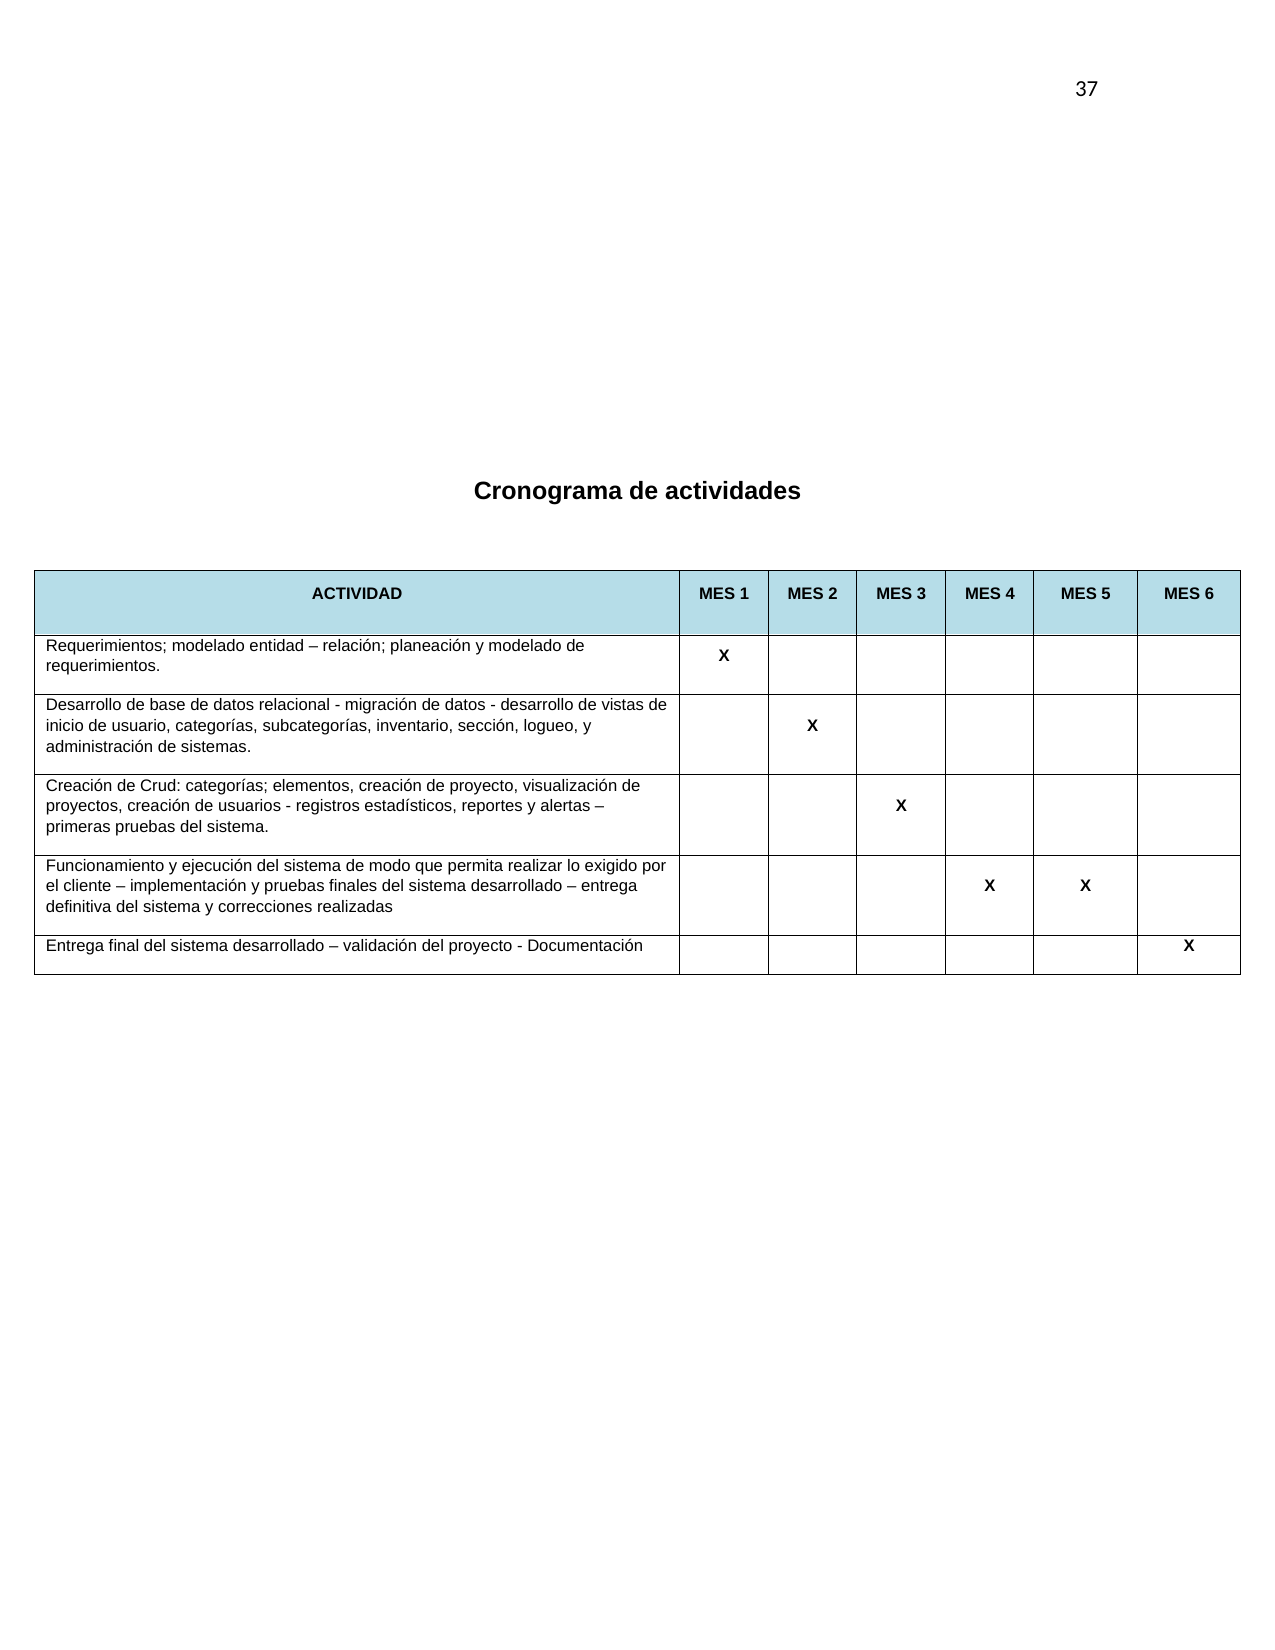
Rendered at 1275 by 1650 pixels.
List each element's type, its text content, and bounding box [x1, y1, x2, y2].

table_cell [857, 936, 945, 974]
table_header MES 6 [1138, 571, 1240, 634]
table_cell X [857, 775, 945, 854]
table_cell Funcionamiento y ejecución del sistema de modo que permita realizar lo exigido por el cliente – implementación y pruebas finales del sistema desarrollado – entrega definitiva del sistema y correcciones realizadas [35, 856, 679, 935]
table_header MES 3 [857, 571, 945, 634]
text Cronograma de actividades [177, 476, 1098, 504]
table_cell [1138, 695, 1240, 774]
table_cell [769, 775, 856, 854]
table_cell X [769, 695, 856, 774]
table_cell [857, 636, 945, 694]
table_cell [680, 856, 768, 935]
table_cell X [946, 856, 1033, 935]
table_cell [946, 636, 1033, 694]
table_header MES 5 [1034, 571, 1137, 634]
table_cell [857, 695, 945, 774]
table_cell [1034, 936, 1137, 974]
table_cell [680, 695, 768, 774]
table_header ACTIVIDAD [35, 571, 679, 634]
table_header MES 4 [946, 571, 1033, 634]
table_cell X [680, 636, 768, 694]
table_cell X [1138, 936, 1240, 974]
table_cell [946, 695, 1033, 774]
table_cell [1138, 636, 1240, 694]
table_cell [857, 856, 945, 935]
table_cell Desarrollo de base de datos relacional - migración de datos - desarrollo de vistas de inicio de usuario, categorías, subcategorías, inventario, sección, logueo, y administración de sistemas. [35, 695, 679, 774]
table_cell [1034, 775, 1137, 854]
table_cell [769, 936, 856, 974]
table_header MES 1 [680, 571, 768, 634]
table_cell [1034, 636, 1137, 694]
table_cell [1034, 695, 1137, 774]
table_cell [946, 936, 1033, 974]
table_cell [946, 775, 1033, 854]
table_cell Requerimientos; modelado entidad – relación; planeación y modelado de requerimientos. [35, 636, 679, 694]
table_cell [1138, 775, 1240, 854]
table_cell X [1034, 856, 1137, 935]
table_cell [1138, 856, 1240, 935]
table_cell [769, 636, 856, 694]
table_cell Creación de Crud: categorías; elementos, creación de proyecto, visualización de proyectos, creación de usuarios - registros estadísticos, reportes y alertas – primeras pruebas del sistema. [35, 775, 679, 854]
table_cell [680, 936, 768, 974]
table_header MES 2 [769, 571, 856, 634]
table_cell [680, 775, 768, 854]
table_cell Entrega final del sistema desarrollado – validación del proyecto - Documentación [35, 936, 679, 974]
table_cell [769, 856, 856, 935]
